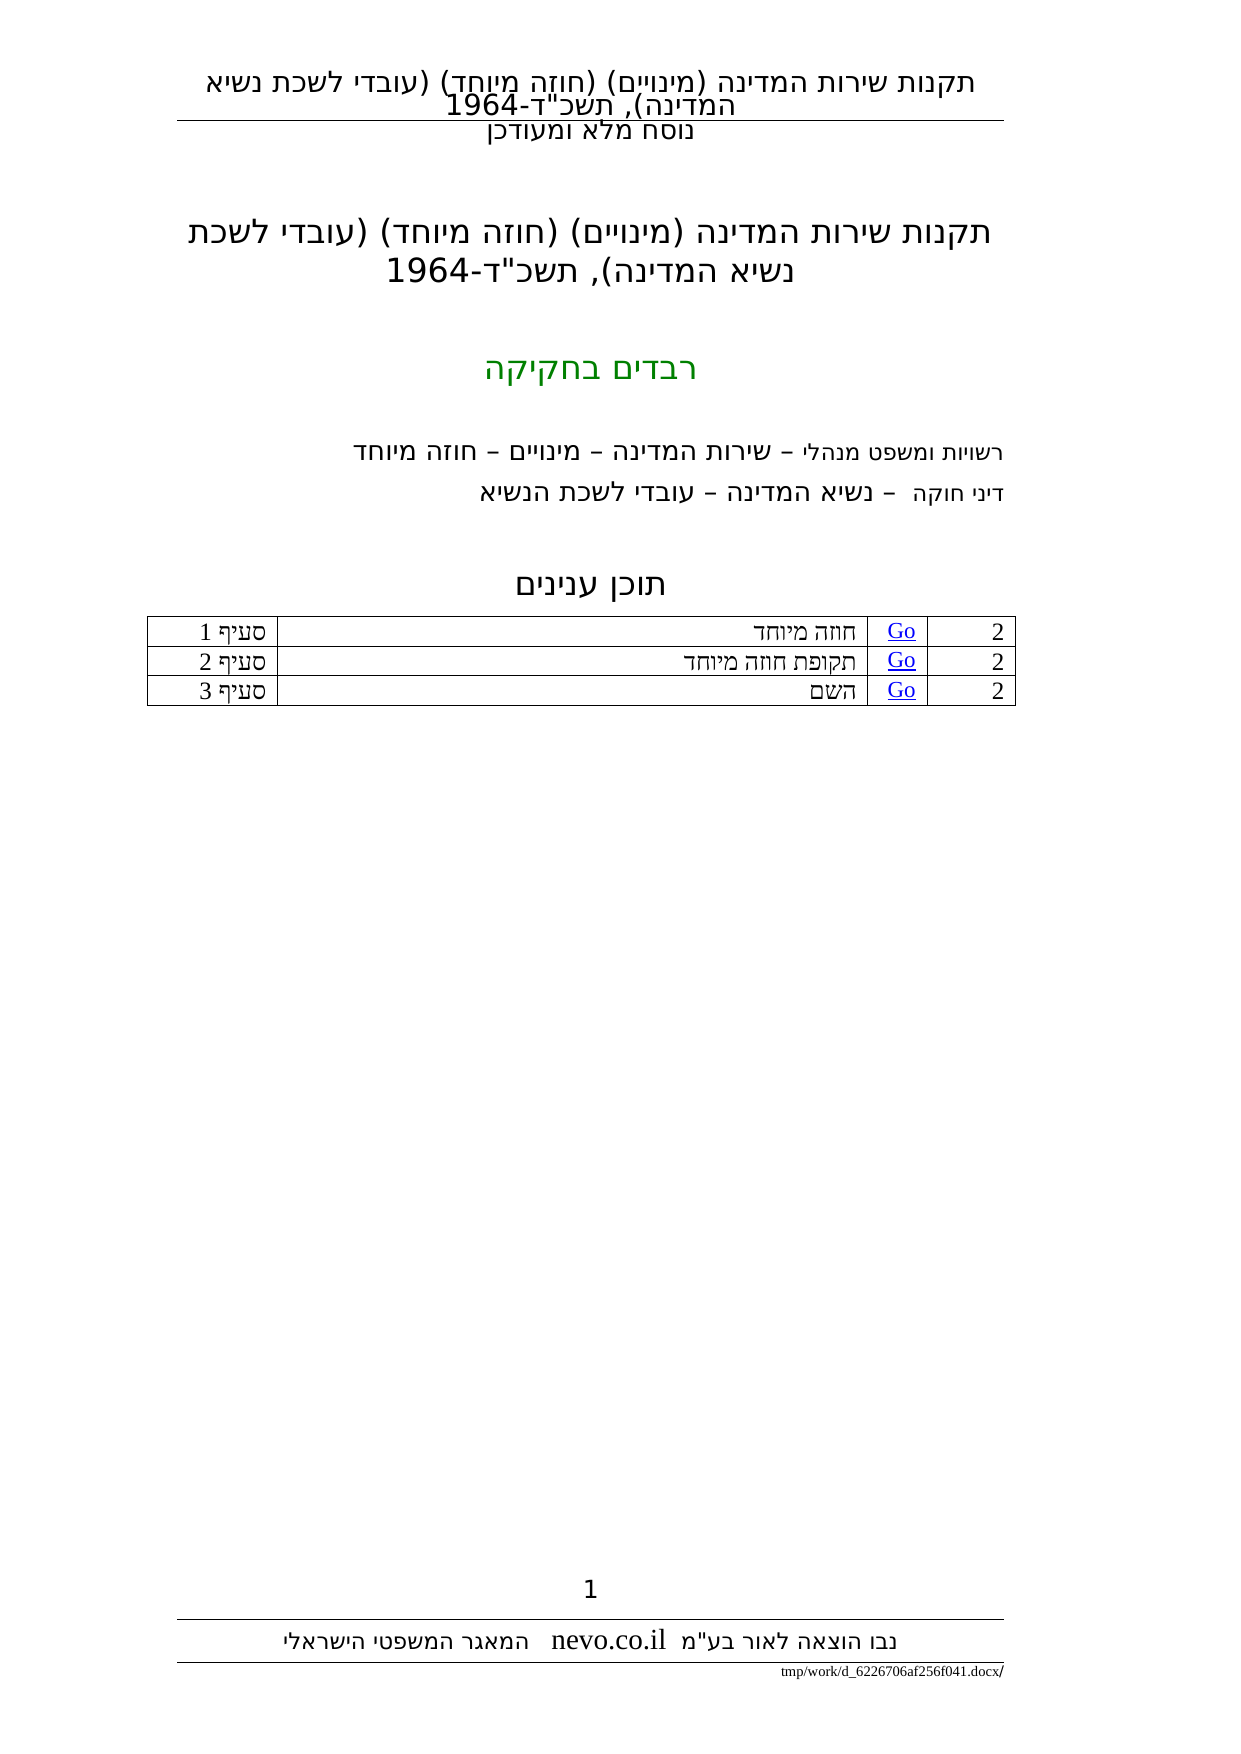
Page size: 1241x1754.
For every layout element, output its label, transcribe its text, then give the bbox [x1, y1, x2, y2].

table_cell Go [868, 676, 927, 705]
table_header סעיף 1 [148, 617, 277, 646]
table_cell 2 [928, 647, 1015, 675]
table_cell תקופת חוזה מיוחד [278, 647, 867, 675]
table_header 2 [928, 617, 1015, 646]
text רבדים בחקיקה [177, 348, 1004, 387]
table_cell סעיף 3 [148, 676, 277, 705]
table_cell השם [278, 676, 867, 705]
text רשויות ומשפט מנהלי – שירות המדינה – מינויים – חוזה מיוחד [59, 435, 1004, 466]
text דיני חוקה – נשיא המדינה – עובדי לשכת הנשיא [59, 477, 1004, 508]
table_cell Go [868, 647, 927, 675]
table_header חוזה מיוחד [278, 617, 867, 646]
table_header Go [868, 617, 927, 646]
table_cell סעיף 2 [148, 647, 277, 675]
table_cell 2 [928, 676, 1015, 705]
text תוכן ענינים [177, 564, 1004, 603]
text תקנות שירות המדינה (מינויים) (חוזה מיוחד) (עובדי לשכת נשיא המדינה), תשכ"ד-1964 [177, 212, 1004, 290]
